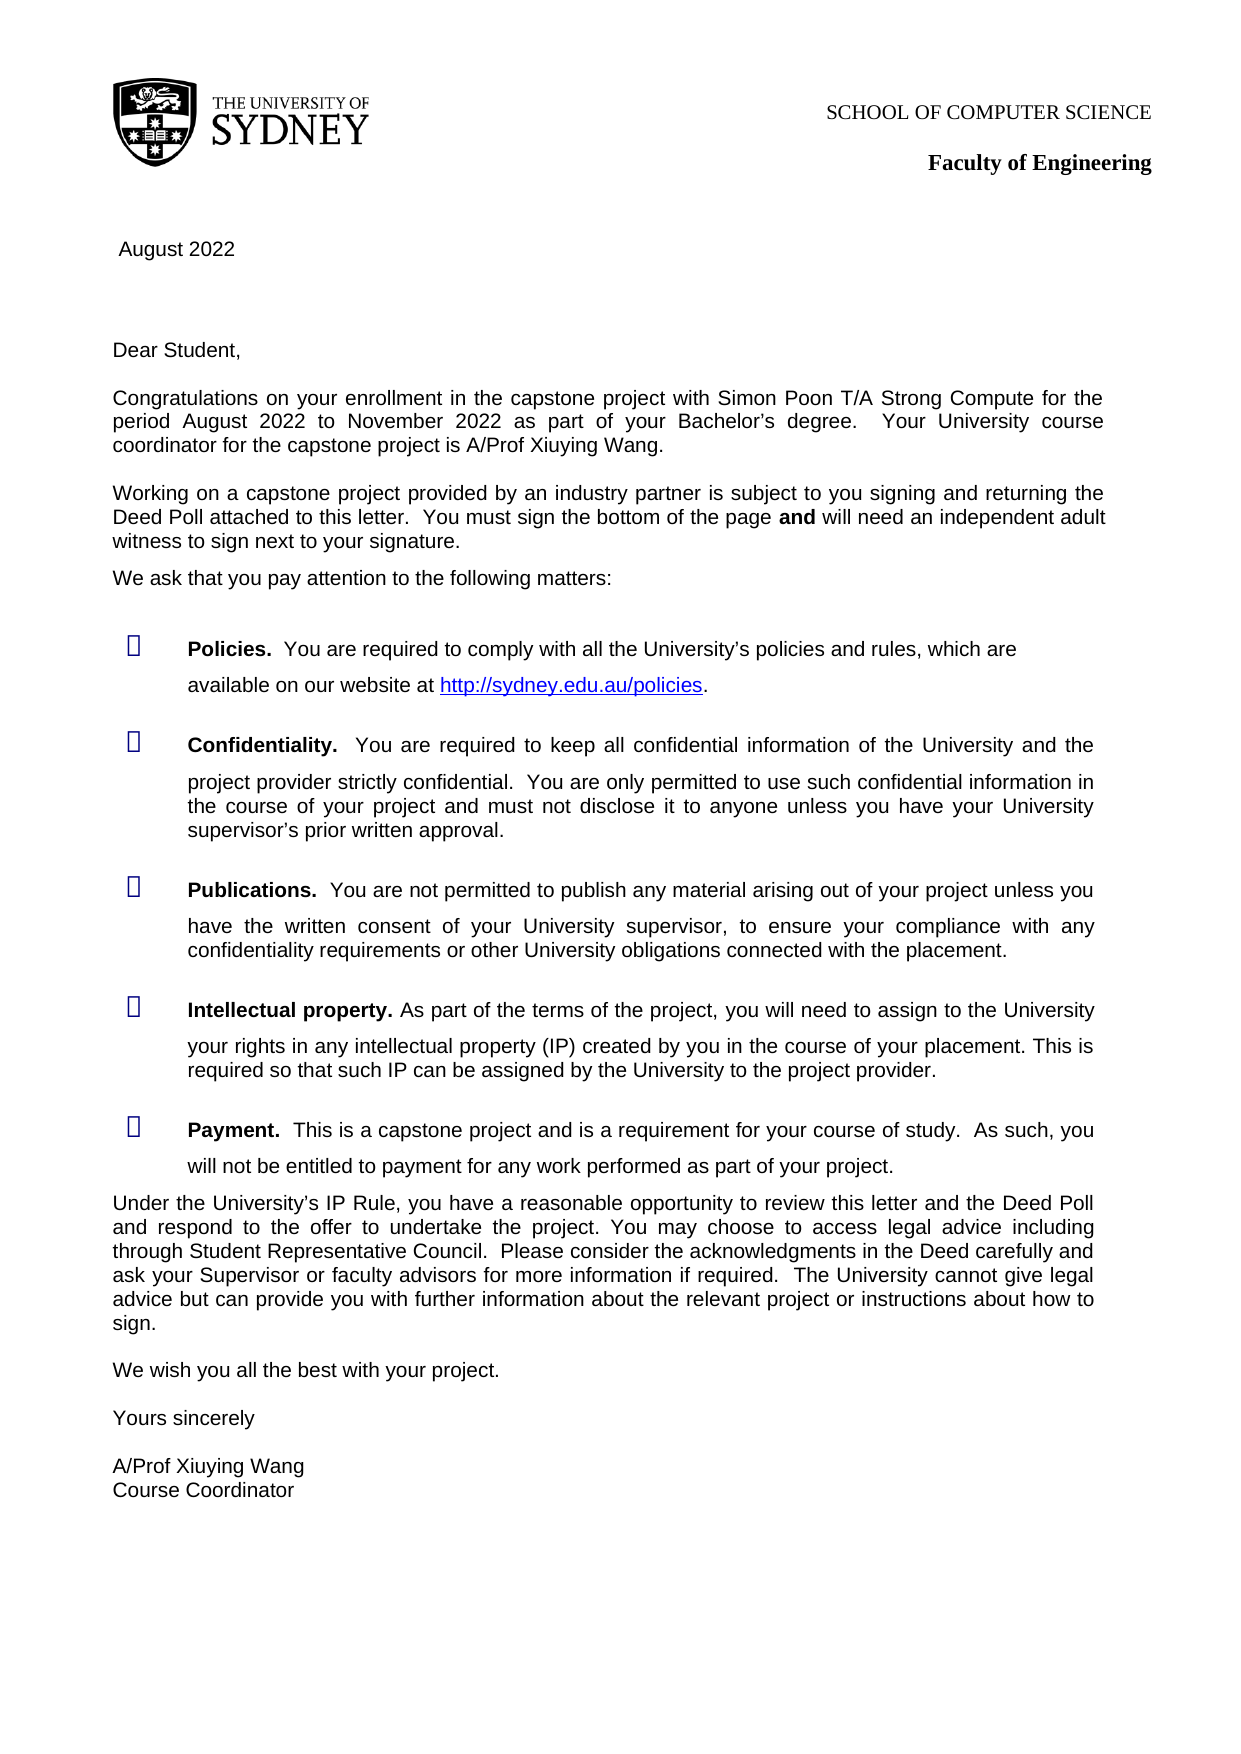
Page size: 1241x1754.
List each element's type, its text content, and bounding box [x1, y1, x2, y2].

list Publications. You are not permitted to publish any material arising out of your project unless you have the written consent of your University supervisor, to ensure your compliance with any confidentiality requirements or other University obligations connected with the placement. [125, 854, 1096, 962]
text We wish you all the best with your project. [112, 1358, 1096, 1382]
list Intellectual property. As part of the terms of the project, you will need to assign to the University your rights in any intellectual property (IP) created by you in the course of your placement. This is required so that such IP can be assigned by the University to the project provider. [125, 974, 1096, 1082]
text Congratulations on your enrollment in the capstone project with Simon Poon T/A Strong Compute for the period August 2022 to November 2022 as part of your Bachelor’s degree. Your University course coordinator for the capstone project is A/Prof Xiuying Wang. [112, 385, 1106, 457]
text We ask that you pay attention to the following matters: [112, 566, 1106, 589]
text Yours sincerely [112, 1406, 1096, 1430]
text August 2022 [112, 236, 1096, 260]
list Confidentiality. You are required to keep all confidential information of the University and the project provider strictly confidential. You are only permitted to use such confidential information in the course of your project and must not disclose it to anyone unless you have your University supervisor’s prior written approval. [125, 710, 1096, 841]
text Course Coordinator [112, 1478, 1096, 1502]
text Working on a capstone project provided by an industry partner is subject to you signing and returning the Deed Poll attached to this letter. You must sign the bottom of the page and will need an independent adult witness to sign next to your signature. [112, 481, 1106, 553]
text Dear Student, [112, 337, 1096, 361]
list Payment. This is a capstone project and is a requirement for your course of study. As such, you will not be entitled to payment for any work performed as part of your project. [125, 1094, 1096, 1178]
text A/Prof Xiuying Wang [112, 1454, 1096, 1478]
text Under the University’s IP Rule, you have a reasonable opportunity to review this letter and the Deed Poll and respond to the offer to undertake the project. You may choose to access legal advice including through Student Representative Council. Please consider the acknowledgments in the Deed carefully and ask your Supervisor or faculty advisors for more information if required. The University cannot give legal advice but can provide you with further information about the relevant project or instructions about how to sign. [112, 1191, 1096, 1334]
list Policies. You are required to comply with all the University’s policies and rules, which are available on our website at http://sydney.edu.au/policies. [125, 613, 1096, 697]
picture [113, 78, 369, 167]
